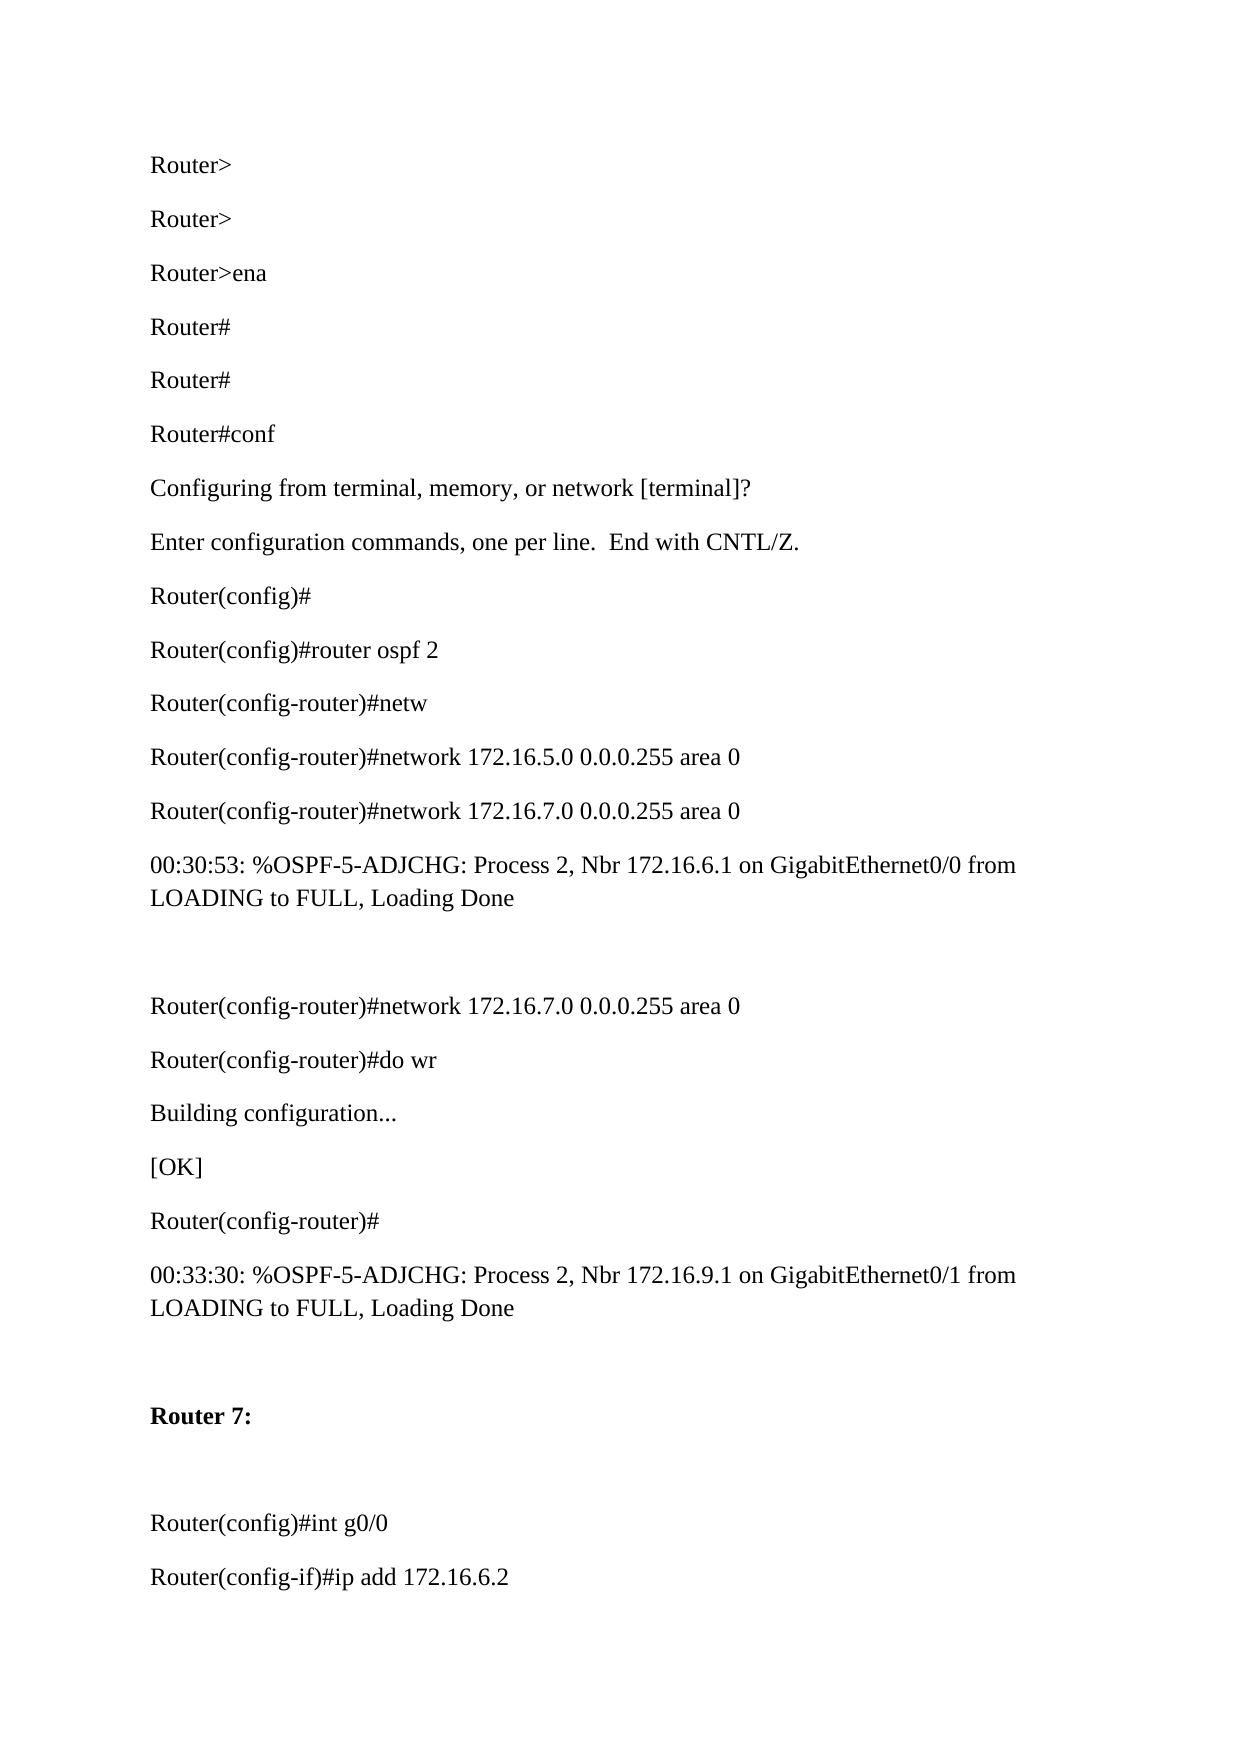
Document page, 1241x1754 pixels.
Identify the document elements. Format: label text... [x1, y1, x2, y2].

text Router(config-router)#network 172.16.7.0 0.0.0.255 area 0 [150, 991, 1090, 1019]
text Building configuration... [150, 1098, 1090, 1127]
text Router(config)# [150, 581, 1090, 609]
text Router(config)#router ospf 2 [150, 635, 1090, 663]
text Router>ena [150, 258, 1090, 286]
text Router# [150, 312, 1090, 340]
text 00:30:53: %OSPF-5-ADJCHG: Process 2, Nbr 172.16.6.1 on GigabitEthernet0/0 from LOADING to FULL, Loading Done [150, 850, 1090, 912]
text Router(config)#int g0/0 [150, 1508, 1090, 1537]
text Router> [150, 150, 1090, 179]
text Router(config-router)# [150, 1206, 1090, 1235]
text Router# [150, 365, 1090, 394]
text Configuring from terminal, memory, or network [terminal]? [150, 473, 1090, 502]
text Router(config-router)#netw [150, 688, 1090, 717]
text Router(config-if)#ip add 172.16.6.2 [150, 1562, 1090, 1591]
text Enter configuration commands, one per line. End with CNTL/Z. [150, 527, 1090, 556]
text Router> [150, 204, 1090, 233]
text Router(config-router)#network 172.16.5.0 0.0.0.255 area 0 [150, 742, 1090, 771]
text [OK] [150, 1152, 1090, 1181]
text Router(config-router)#network 172.16.7.0 0.0.0.255 area 0 [150, 796, 1090, 825]
text Router#conf [150, 419, 1090, 448]
text 00:33:30: %OSPF-5-ADJCHG: Process 2, Nbr 172.16.9.1 on GigabitEthernet0/1 from LOADING to FULL, Loading Done [150, 1260, 1090, 1322]
text Router 7: [150, 1401, 1090, 1429]
text Router(config-router)#do wr [150, 1045, 1090, 1073]
